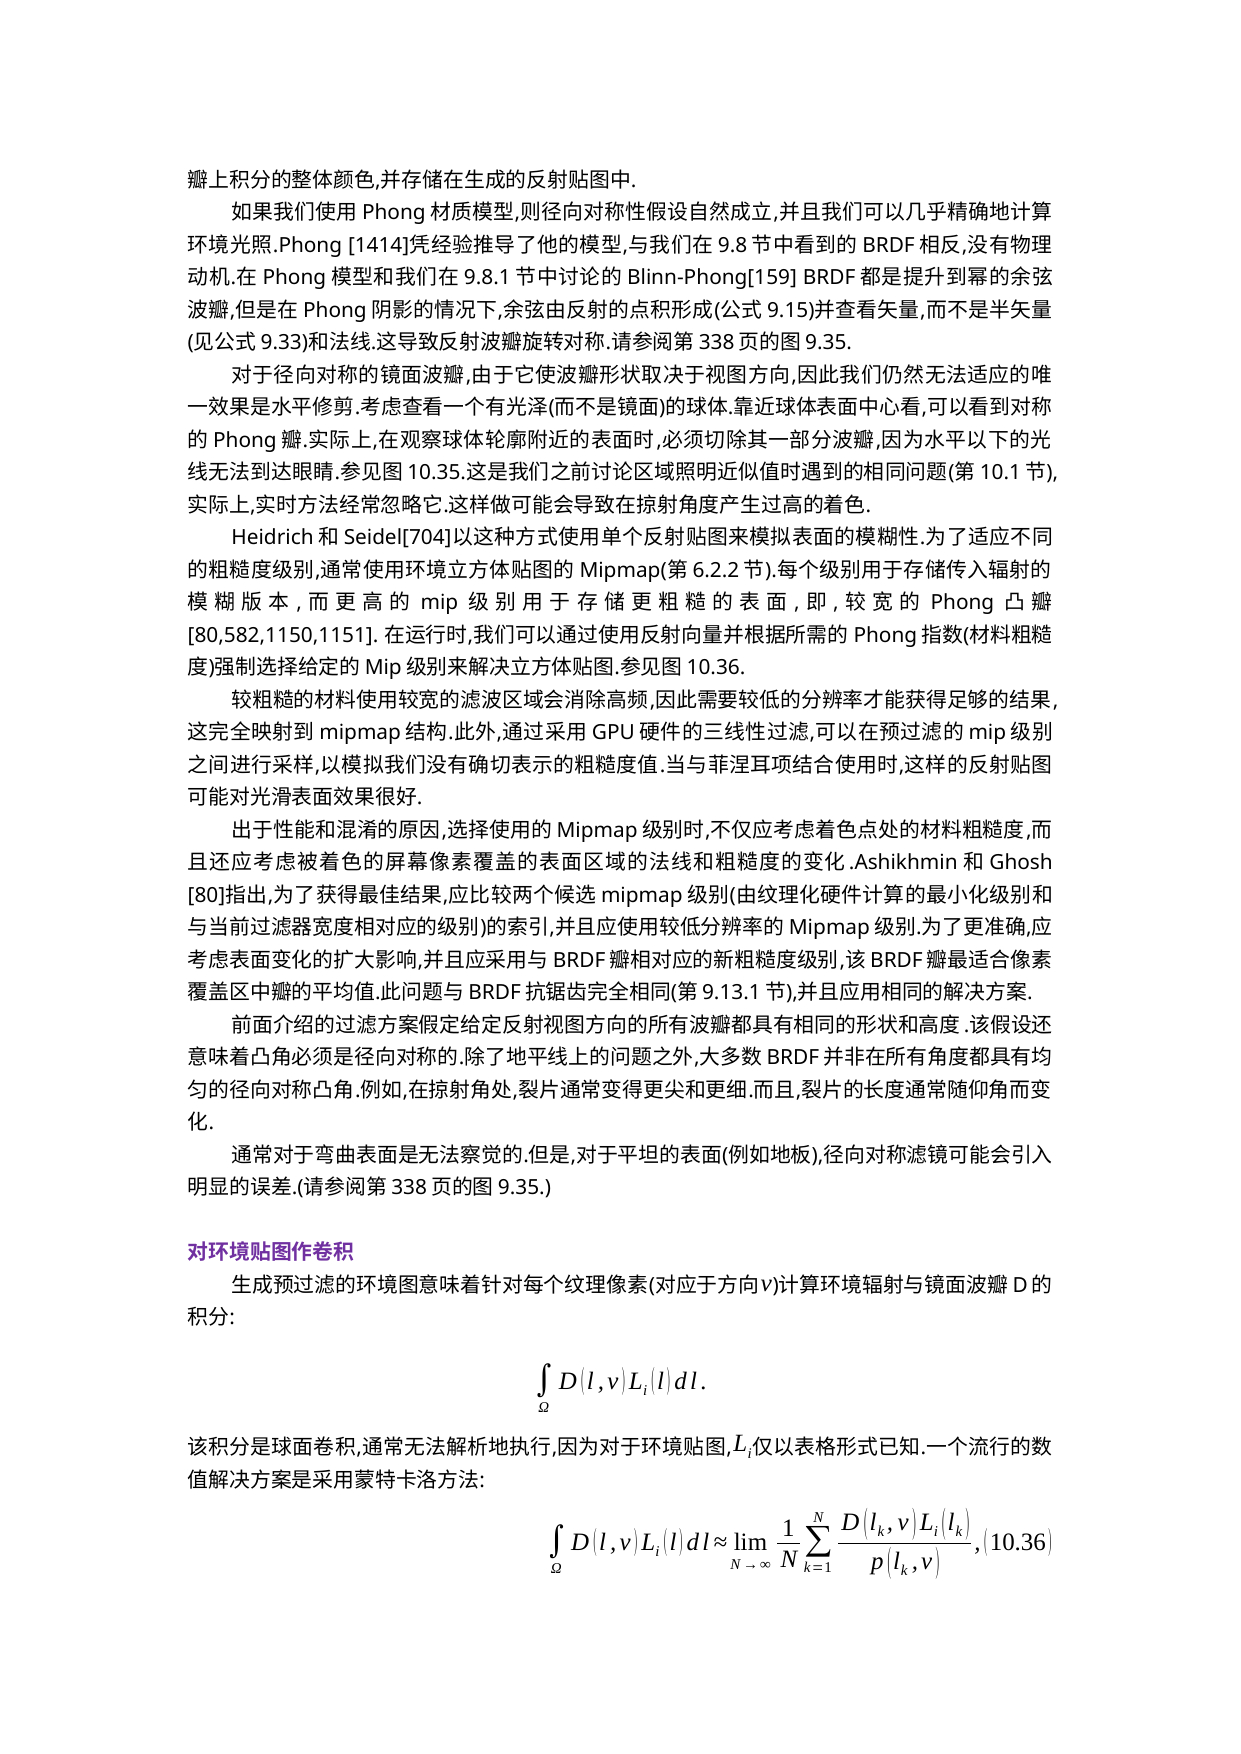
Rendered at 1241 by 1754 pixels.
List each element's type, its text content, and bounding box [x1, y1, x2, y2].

text 出于性能和混淆的原因,选择使用的Mipmap级别时,不仅应考虑着色点处的材料粗糙度,而且还应考虑被着色的屏幕像素覆盖的表面区域的法线和粗糙度的变化.Ashikhmin和Ghosh [80]指出,为了获得最佳结果,应比较两个候选mipmap级别(由纹理化硬件计算的最小化级别和与当前过滤器宽度相对应的级别)的索引,并且应使用较低分辨率的Mipmap级别.为了更准确,应考虑表面变化的扩大影响,并且应采用与BRDF瓣相对应的新粗糙度级别,该BRDF瓣最适合像素覆盖区中瓣的平均值.此问题与BRDF抗锯齿完全相同(第9.13.1节),并且应用相同的解决方案. [187, 812, 1053, 1007]
text 通常对于弯曲表面是无法察觉的.但是,对于平坦的表面(例如地板),径向对称滤镜可能会引入明显的误差.(请参阅第338页的图9.35.) [187, 1137, 1053, 1202]
text 对于径向对称的镜面波瓣,由于它使波瓣形状取决于视图方向,因此我们仍然无法适应的唯一效果是水平修剪.考虑查看一个有光泽(而不是镜面)的球体.靠近球体表面中心看,可以看到对称的Phong瓣.实际上,在观察球体轮廓附近的表面时,必须切除其一部分波瓣,因为水平以下的光线无法到达眼睛.参见图10.35.这是我们之前讨论区域照明近似值时遇到的相同问题(第10.1节),实际上,实时方法经常忽略它.这样做可能会导致在掠射角度产生过高的着色. [187, 357, 1053, 519]
text 前面介绍的过滤方案假定给定反射视图方向的所有波瓣都具有相同的形状和高度.该假设还意味着凸角必须是径向对称的.除了地平线上的问题之外,大多数BRDF并非在所有角度都具有均匀的径向对称凸角.例如,在掠射角处,裂片通常变得更尖和更细.而且,裂片的长度通常随仰角而变化. [187, 1007, 1053, 1137]
text 如果我们使用Phong材质模型,则径向对称性假设自然成立,并且我们可以几乎精确地计算环境光照.Phong [1414]凭经验推导了他的模型,与我们在9.8节中看到的BRDF相反,没有物理动机.在Phong模型和我们在9.8.1节中讨论的Blinn-Phong[159] BRDF都是提升到幂的余弦波瓣,但是在Phong阴影的情况下,余弦由反射的点积形成(公式9.15)并查看矢量,而不是半矢量(见公式9.33)和法线.这导致反射波瓣旋转对称.请参阅第338页的图9.35. [187, 194, 1053, 357]
text 对环境贴图作卷积 [187, 1234, 1053, 1267]
text 该积分是球面卷积,通常无法解析地执行,因为对于环境贴图,仅以表格形式已知.一个流行的数值解决方案是采用蒙特卡洛方法: [187, 1429, 1053, 1494]
text 较粗糙的材料使用较宽的滤波区域会消除高频,因此需要较低的分辨率才能获得足够的结果,这完全映射到mipmap结构.此外,通过采用GPU硬件的三线性过滤,可以在预过滤的mip级别之间进行采样,以模拟我们没有确切表示的粗糙度值.当与菲涅耳项结合使用时,这样的反射贴图可能对光滑表面效果很好. [187, 682, 1053, 812]
text Heidrich和Seidel[704]以这种方式使用单个反射贴图来模拟表面的模糊性.为了适应不同的粗糙度级别,通常使用环境立方体贴图的Mipmap(第6.2.2节).每个级别用于存储传入辐射的模糊版本,而更高的mip级别用于存储更粗糙的表面,即,较宽的Phong凸瓣[80,582,1150,1151]. 在运行时,我们可以通过使用反射向量并根据所需的Phong指数(材料粗糙度)强制选择给定的Mip级别来解决立方体贴图.参见图10.36. [187, 519, 1053, 682]
text 生成预过滤的环境图意味着针对每个纹理像素(对应于方向)计算环境辐射与镜面波瓣D的积分: [187, 1267, 1053, 1332]
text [187, 162, 1053, 194]
